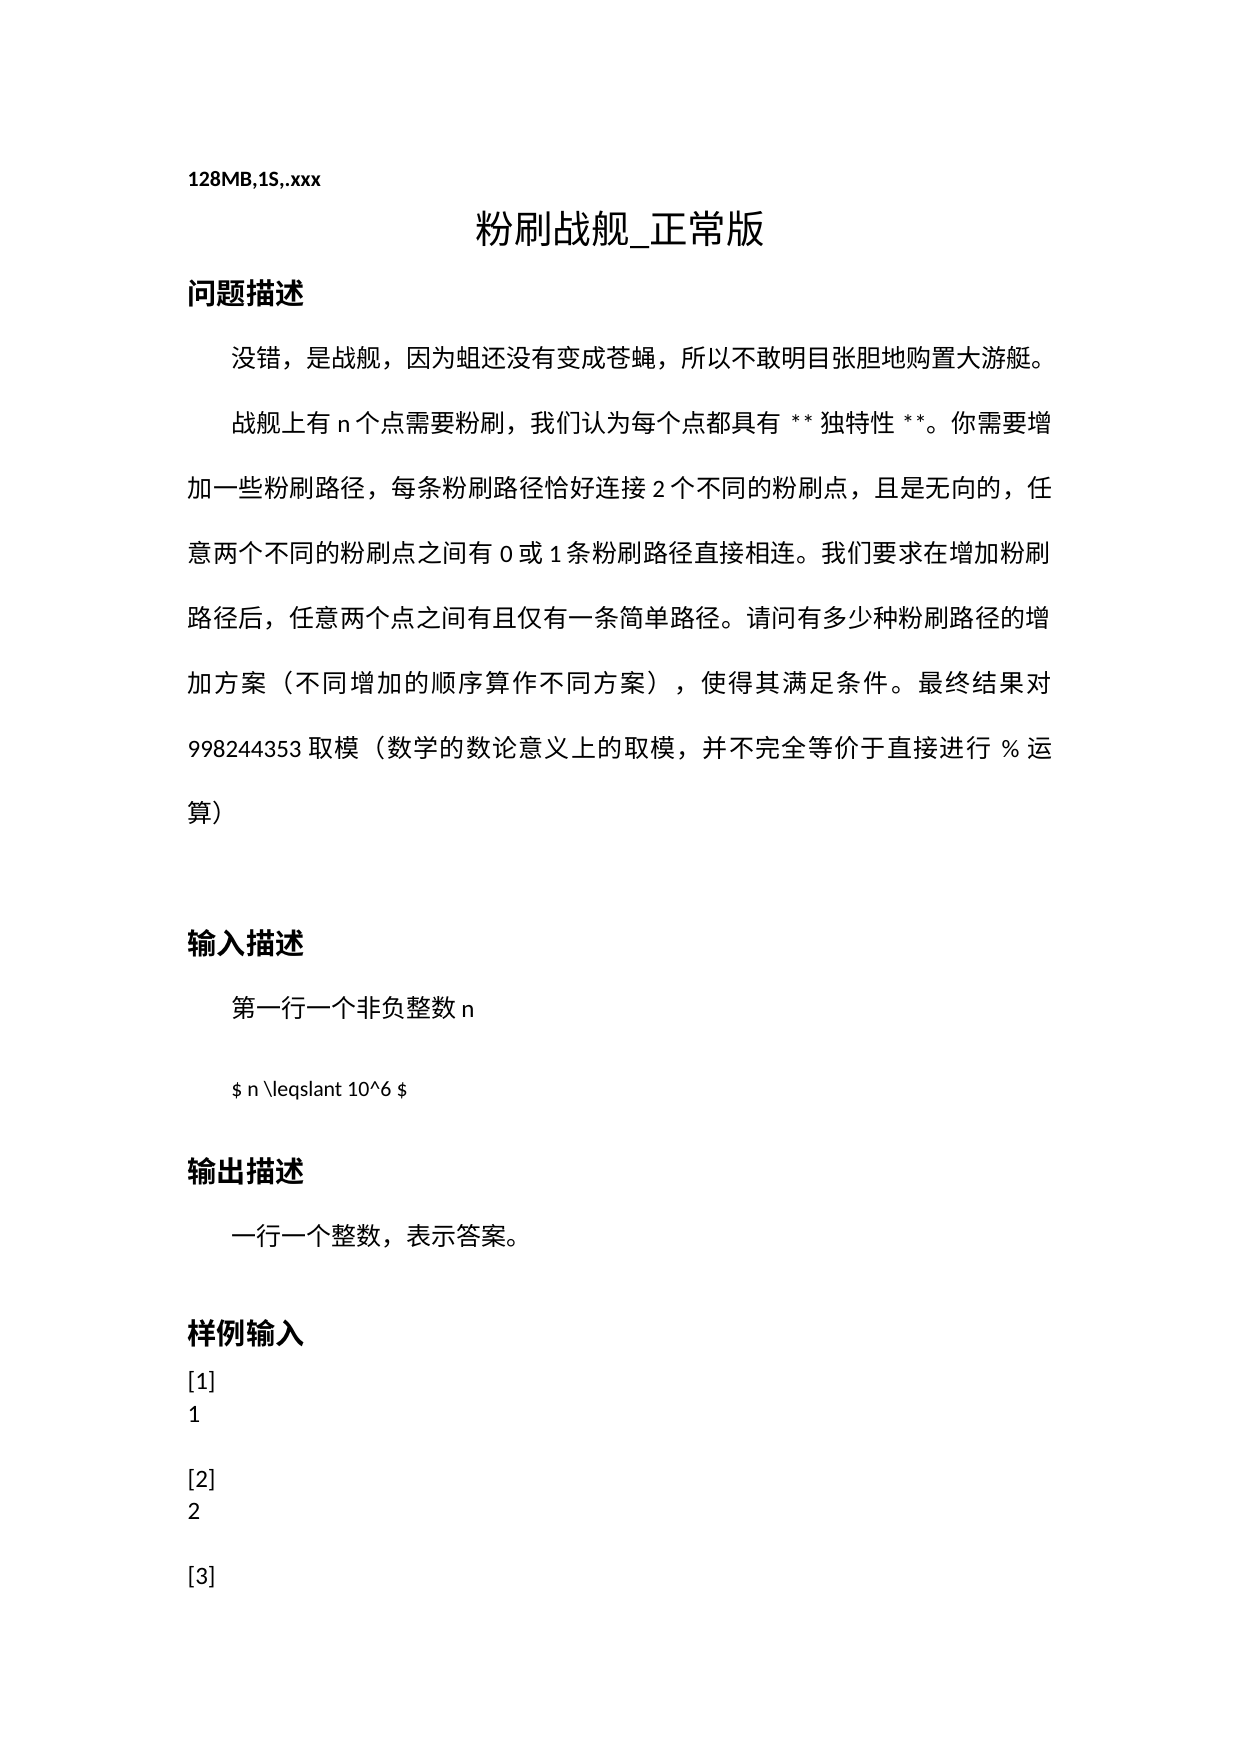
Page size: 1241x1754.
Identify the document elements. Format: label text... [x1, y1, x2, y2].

list [1] [187, 1364, 1053, 1397]
list 2 [187, 1494, 1053, 1527]
text 一行一个整数，表示答案。 [187, 1202, 1053, 1267]
text 128MB,1S,.xxx [187, 162, 1053, 194]
text $ n \leqslant 10^6 $ [187, 1072, 1053, 1104]
list 1 [187, 1397, 1053, 1429]
text 问题描述 [187, 259, 1053, 324]
text 没错，是战舰，因为蛆还没有变成苍蝇，所以不敢明目张胆地购置大游艇。 [187, 324, 1053, 389]
list [2] [187, 1462, 1053, 1494]
text 第一行一个非负整数n [187, 974, 1053, 1039]
text 样例输入 [187, 1299, 1053, 1364]
text 粉刷战舰_正常版 [187, 194, 1053, 259]
text 输出描述 [187, 1137, 1053, 1202]
text 战舰上有n个点需要粉刷，我们认为每个点都具有 ** 独特性 **。你需要增加一些粉刷路径，每条粉刷路径恰好连接2个不同的粉刷点，且是无向的，任意两个不同的粉刷点之间有0或1条粉刷路径直接相连。我们要求在增加粉刷路径后，任意两个点之间有且仅有一条简单路径。请问有多少种粉刷路径的增加方案（不同增加的顺序算作不同方案），使得其满足条件。最终结果对998244353取模（数学的数论意义上的取模，并不完全等价于直接进行 % 运算） [187, 389, 1053, 844]
text 输入描述 [187, 909, 1053, 974]
list [3] [187, 1559, 1053, 1592]
